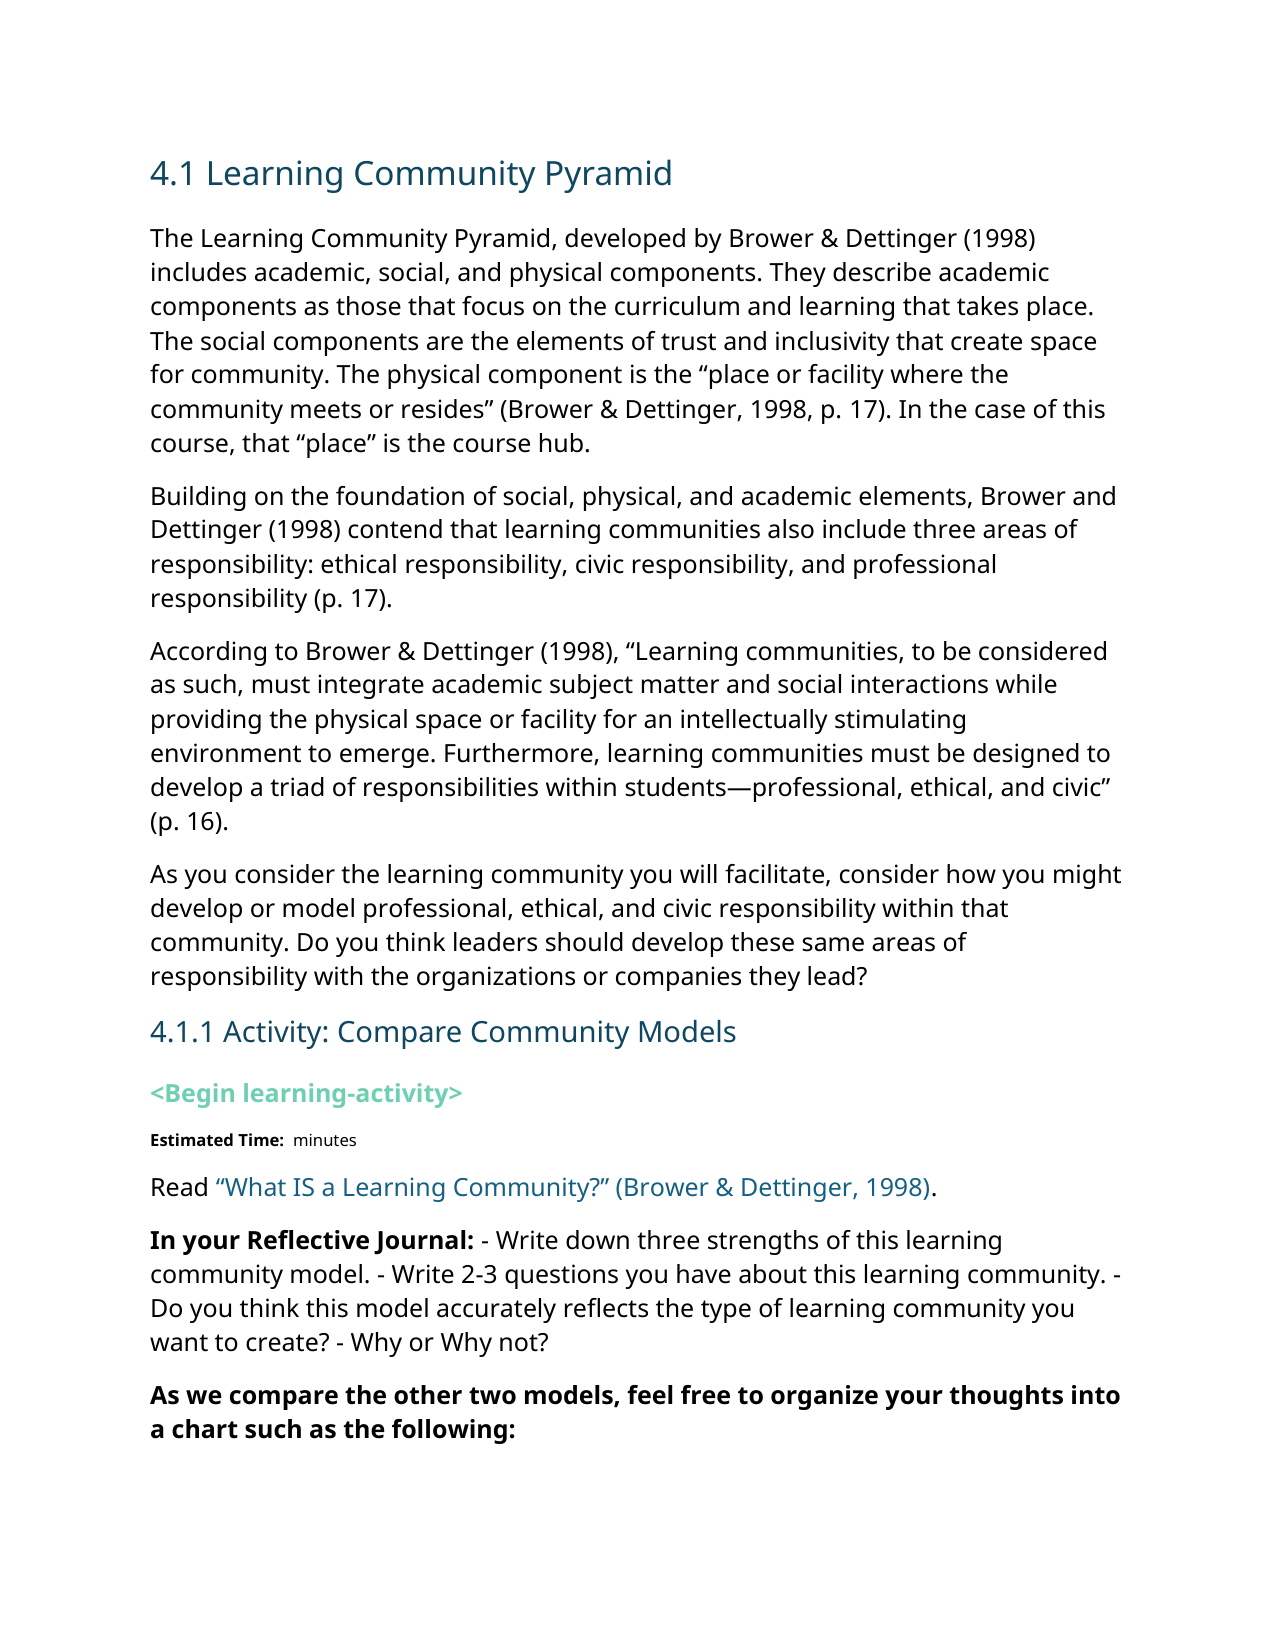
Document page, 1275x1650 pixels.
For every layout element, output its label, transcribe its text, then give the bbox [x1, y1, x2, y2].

text <Begin learning-activity> [150, 1076, 1125, 1110]
text As you consider the learning community you will facilitate, consider how you might develop or model professional, ethical, and civic responsibility within that community. Do you think leaders should develop these same areas of responsibility with the organizations or companies they lead? [150, 856, 1125, 992]
text In your Reflective Journal: - Write down three strengths of this learning community model. - Write 2-3 questions you have about this learning community. - Do you think this model accurately reflects the type of learning community you want to create? - Why or Why not? [150, 1223, 1125, 1359]
text As we compare the other two models, feel free to organize your thoughts into a chart such as the following: [150, 1378, 1125, 1446]
text Read “What IS a Learning Community?” (Brower & Dettinger, 1998). [150, 1170, 1125, 1204]
subtitle 4.1.1 Activity: Compare Community Models [150, 1011, 1125, 1051]
text The Learning Community Pyramid, developed by Brower & Dettinger (1998) includes academic, social, and physical components. They describe academic components as those that focus on the curriculum and learning that takes place. The social components are the elements of trust and inclusivity that create space for community. The physical component is the “place or facility where the community meets or resides” (Brower & Dettinger, 1998, p. 17). In the case of this course, that “place” is the course hub. [150, 221, 1125, 459]
text According to Brower & Dettinger (1998), “Learning communities, to be considered as such, must integrate academic subject matter and social interactions while providing the physical space or facility for an intellectually stimulating environment to emerge. Furthermore, learning communities must be designed to develop a triad of responsibilities within students—professional, ethical, and civic” (p. 16). [150, 633, 1125, 837]
text Building on the foundation of social, physical, and academic elements, Brower and Dettinger (1998) contend that learning communities also include three areas of responsibility: ethical responsibility, civic responsibility, and professional responsibility (p. 17). [150, 478, 1125, 614]
subtitle 4.1 Learning Community Pyramid [150, 150, 1125, 195]
text Estimated Time: minutes [150, 1128, 1125, 1151]
